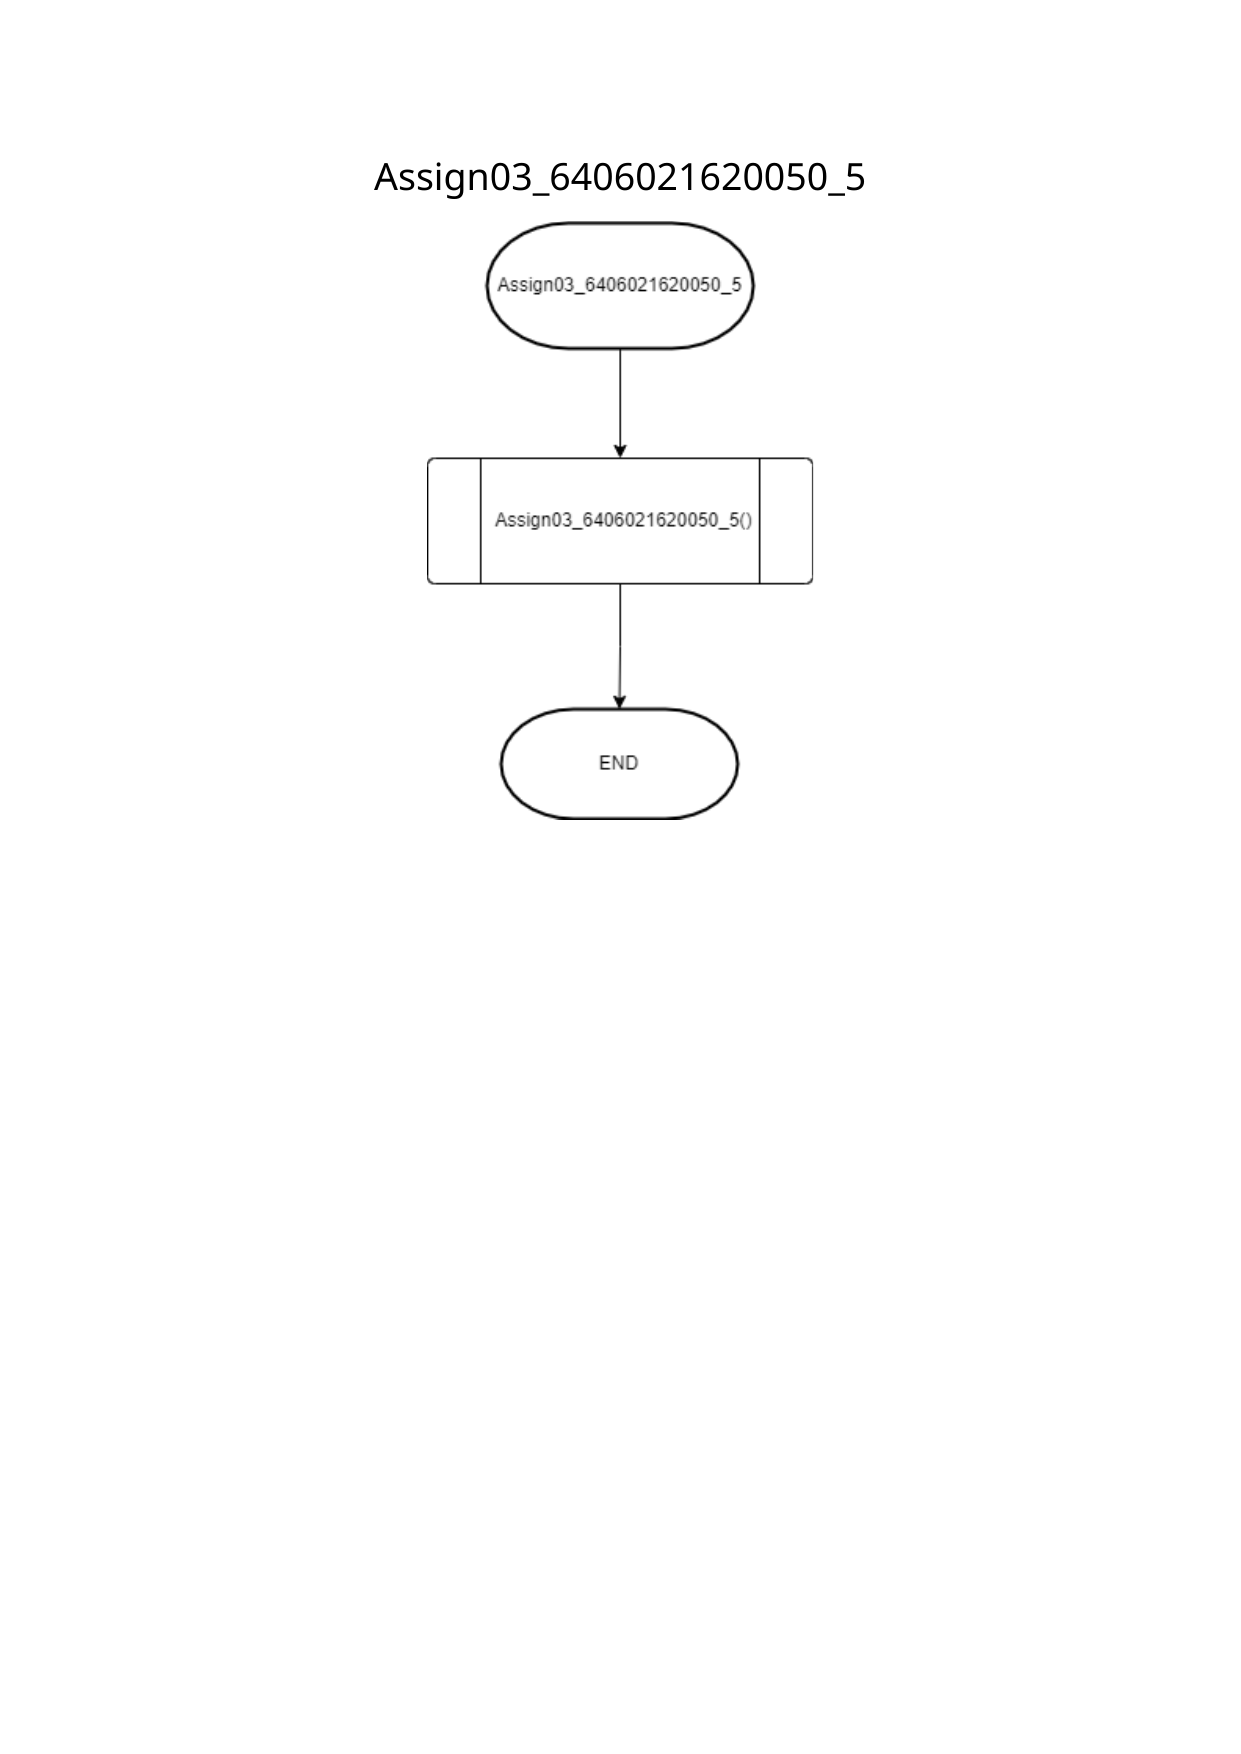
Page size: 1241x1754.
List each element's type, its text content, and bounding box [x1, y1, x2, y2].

picture [427, 221, 814, 820]
text Assign03_6406021620050_5 [150, 150, 1090, 201]
